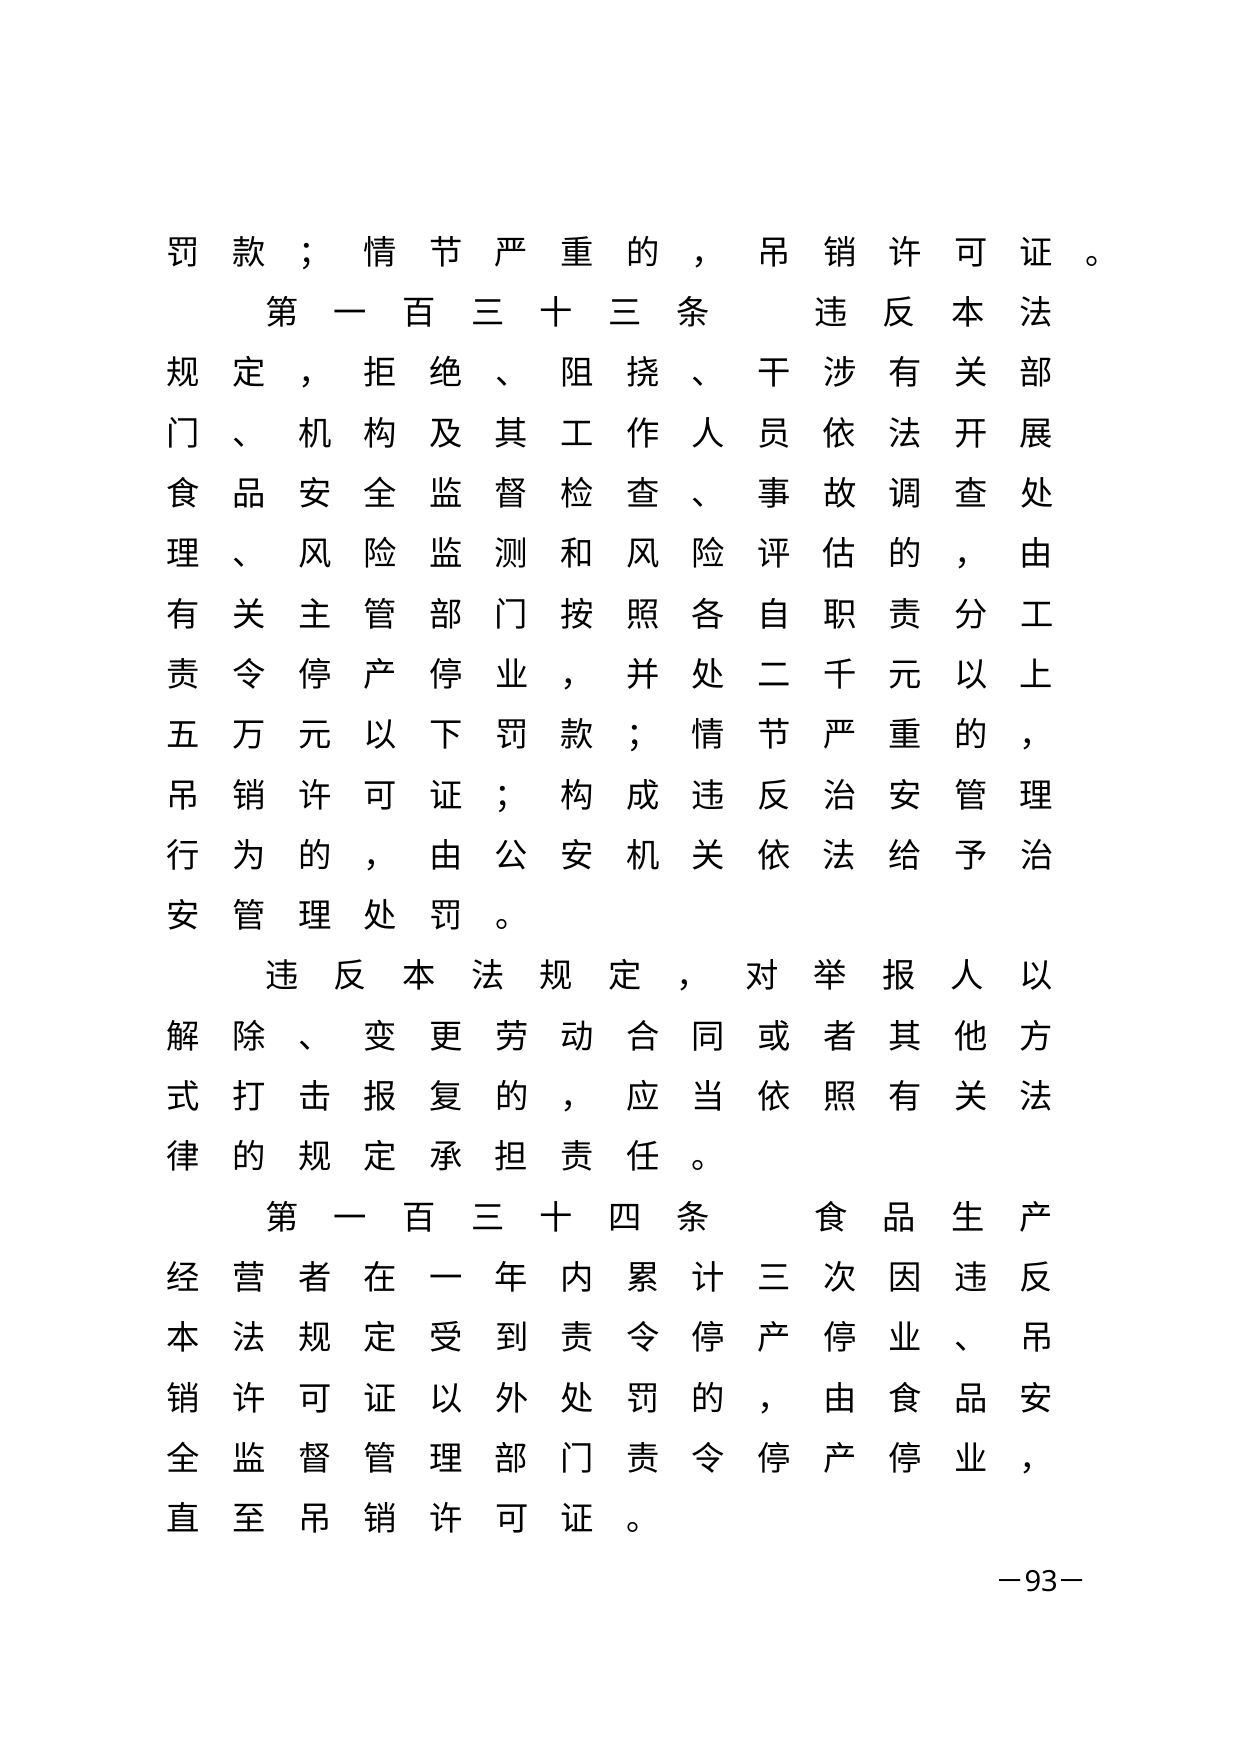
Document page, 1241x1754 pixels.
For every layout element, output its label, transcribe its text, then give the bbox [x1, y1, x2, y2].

text 第一百三十二条 违反本法规定，未按要求进行食品贮存、运输和装卸的，由县级以上人民政府食品安全监督管理等部门按照各自职责分工责令改正，给予警告；拒不改正的，责令停产停业，并处一万元以上五万元以下罚款；情节严重的，吊销许可证。 [167, 219, 1085, 280]
text 第一百三十三条 违反本法规定，拒绝、阻挠、干涉有关部门、机构及其工作人员依法开展食品安全监督检查、事故调查处理、风险监测和风险评估的，由有关主管部门按照各自职责分工责令停产停业，并处二千元以上五万元以下罚款；情节严重的，吊销许可证；构成违反治安管理行为的，由公安机关依法给予治安管理处罚。 [167, 280, 1085, 943]
text 违反本法规定，对举报人以解除、变更劳动合同或者其他方式打击报复的，应当依照有关法律的规定承担责任。 [167, 943, 1085, 1184]
text 第一百三十四条 食品生产经营者在一年内累计三次因违反本法规定受到责令停产停业、吊销许可证以外处罚的，由食品安全监督管理部门责令停产停业，直至吊销许可证。 [167, 1184, 1085, 1546]
